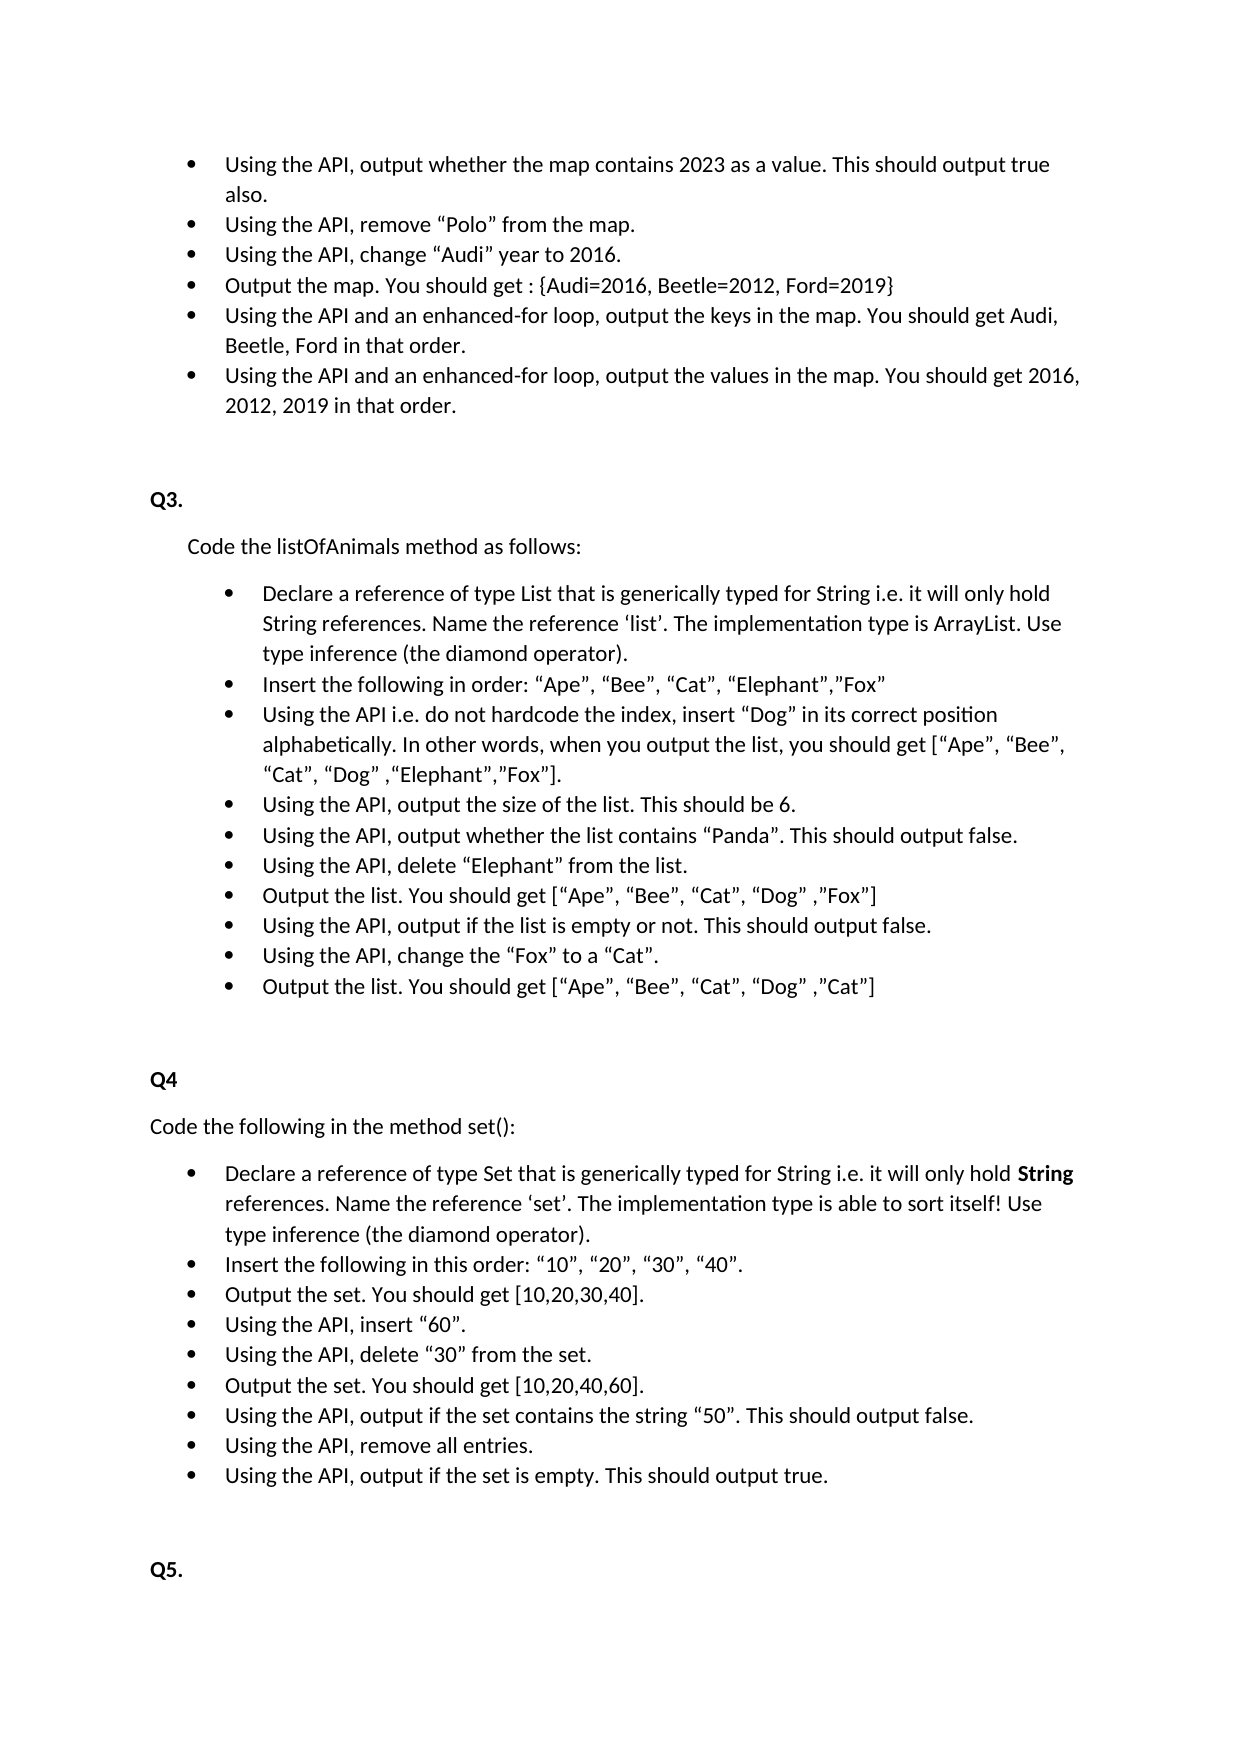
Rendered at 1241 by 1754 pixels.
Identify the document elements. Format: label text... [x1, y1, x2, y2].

list Using the API, delete “Elephant” from the list. [225, 851, 1090, 879]
text Code the listOfAnimals method as follows: [187, 532, 1090, 560]
list Declare a reference of type List that is generically typed for String i.e. it will only hold String references. Name the reference ‘list’. The implementation type is ArrayList. Use type inference (the diamond operator). [225, 579, 1090, 668]
list Insert the following in this order: “10”, “20”, “30”, “40”. [187, 1250, 1090, 1278]
list Output the list. You should get [“Ape”, “Bee”, “Cat”, “Dog” ,”Fox”] [225, 881, 1090, 909]
list Using the API, output whether the list contains “Panda”. This should output false. [225, 821, 1090, 849]
list Output the set. You should get [10,20,40,60]. [187, 1371, 1090, 1399]
list Using the API, remove “Polo” from the map. [187, 210, 1090, 238]
list Using the API, delete “30” from the set. [187, 1341, 1090, 1369]
list Using the API, output if the list is empty or not. This should output false. [225, 911, 1090, 939]
list Using the API, output if the set is empty. This should output true. [187, 1461, 1090, 1489]
list Using the API, change “Audi” year to 2016. [187, 241, 1090, 269]
text Q5. [150, 1555, 1090, 1583]
list Using the API and an enhanced-for loop, output the values in the map. You should get 2016, 2012, 2019 in that order. [187, 361, 1090, 420]
list Using the API, output whether the map contains 2023 as a value. This should output true also. [187, 150, 1090, 208]
list Using the API, output the size of the list. This should be 6. [225, 791, 1090, 819]
list Output the list. You should get [“Ape”, “Bee”, “Cat”, “Dog” ,”Cat”] [225, 972, 1090, 1000]
list Output the set. You should get [10,20,30,40]. [187, 1280, 1090, 1308]
list Insert the following in order: “Ape”, “Bee”, “Cat”, “Elephant”,”Fox” [225, 670, 1090, 698]
list Using the API, change the “Fox” to a “Cat”. [225, 942, 1090, 970]
list Output the map. You should get : {Audi=2016, Beetle=2012, Ford=2019} [187, 271, 1090, 299]
list Declare a reference of type Set that is generically typed for String i.e. it will only hold String references. Name the reference ‘set’. The implementation type is able to sort itself! Use type inference (the diamond operator). [187, 1159, 1090, 1248]
text Code the following in the method set(): [150, 1112, 1090, 1141]
list Using the API and an enhanced-for loop, output the keys in the map. You should get Audi, Beetle, Ford in that order. [187, 301, 1090, 359]
text Q3. [150, 485, 1090, 513]
list Using the API, insert “60”. [187, 1310, 1090, 1338]
list Using the API, remove all entries. [187, 1431, 1090, 1459]
list Using the API, output if the set contains the string “50”. This should output false. [187, 1401, 1090, 1429]
list Using the API i.e. do not hardcode the index, insert “Dog” in its correct position alphabetically. In other words, when you output the list, you should get [“Ape”, “Bee”, “Cat”, “Dog” ,“Elephant”,”Fox”]. [225, 700, 1090, 788]
text Q4 [150, 1066, 1090, 1094]
